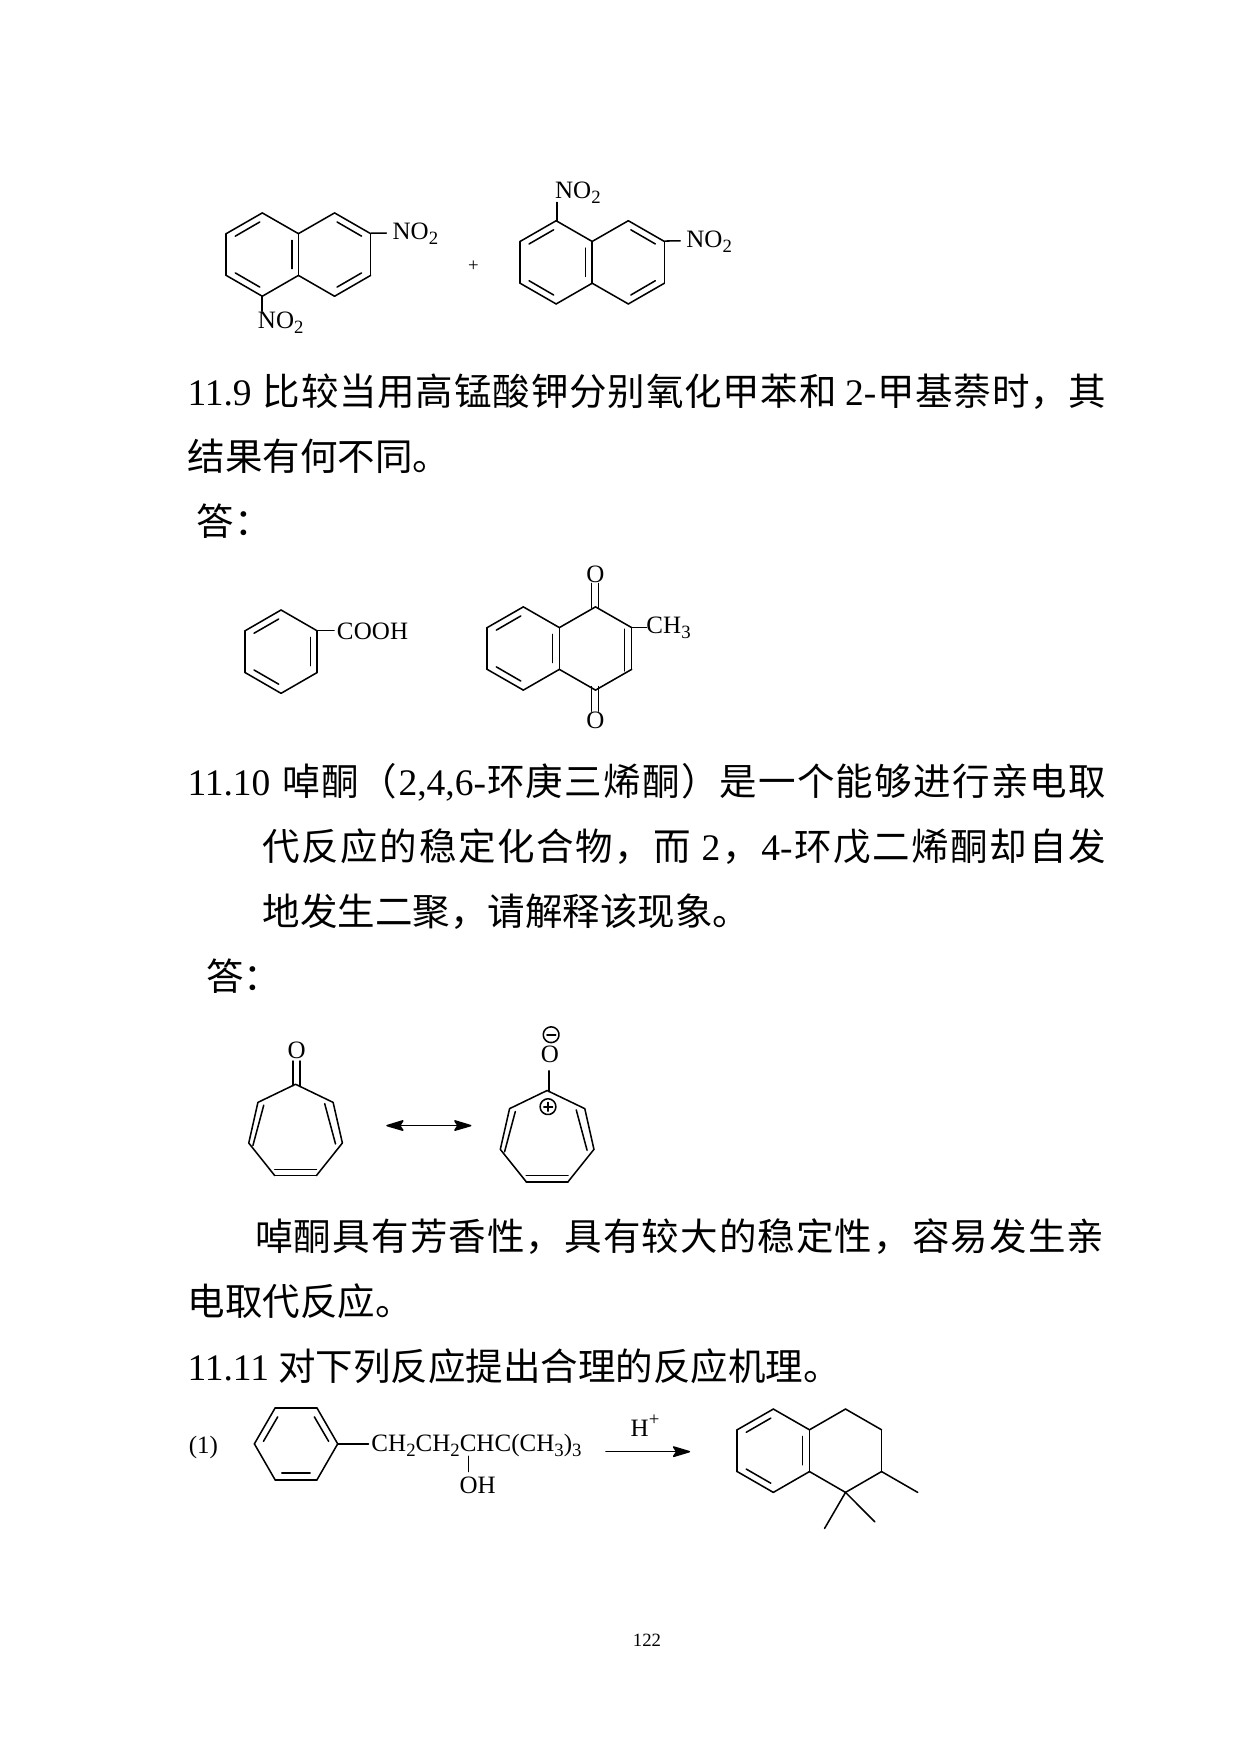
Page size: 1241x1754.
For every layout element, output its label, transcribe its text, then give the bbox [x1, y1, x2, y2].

text 11.11 对下列反应提出合理的反应机理。 [187, 1332, 1106, 1397]
text 答： [187, 942, 1106, 1007]
text 答： [187, 487, 1106, 552]
text 11.10 啅酮（2,4,6-环庚三烯酮）是一个能够进行亲电取代反应的稳定化合物，而2，4-环戊二烯酮却自发地发生二聚，请解释该现象。 [187, 747, 1106, 942]
text 11.9 比较当用高锰酸钾分别氧化甲苯和2-甲基萘时，其结果有何不同。 [187, 357, 1106, 487]
text 啅酮具有芳香性，具有较大的稳定性，容易发生亲电取代反应。 [187, 1202, 1106, 1332]
